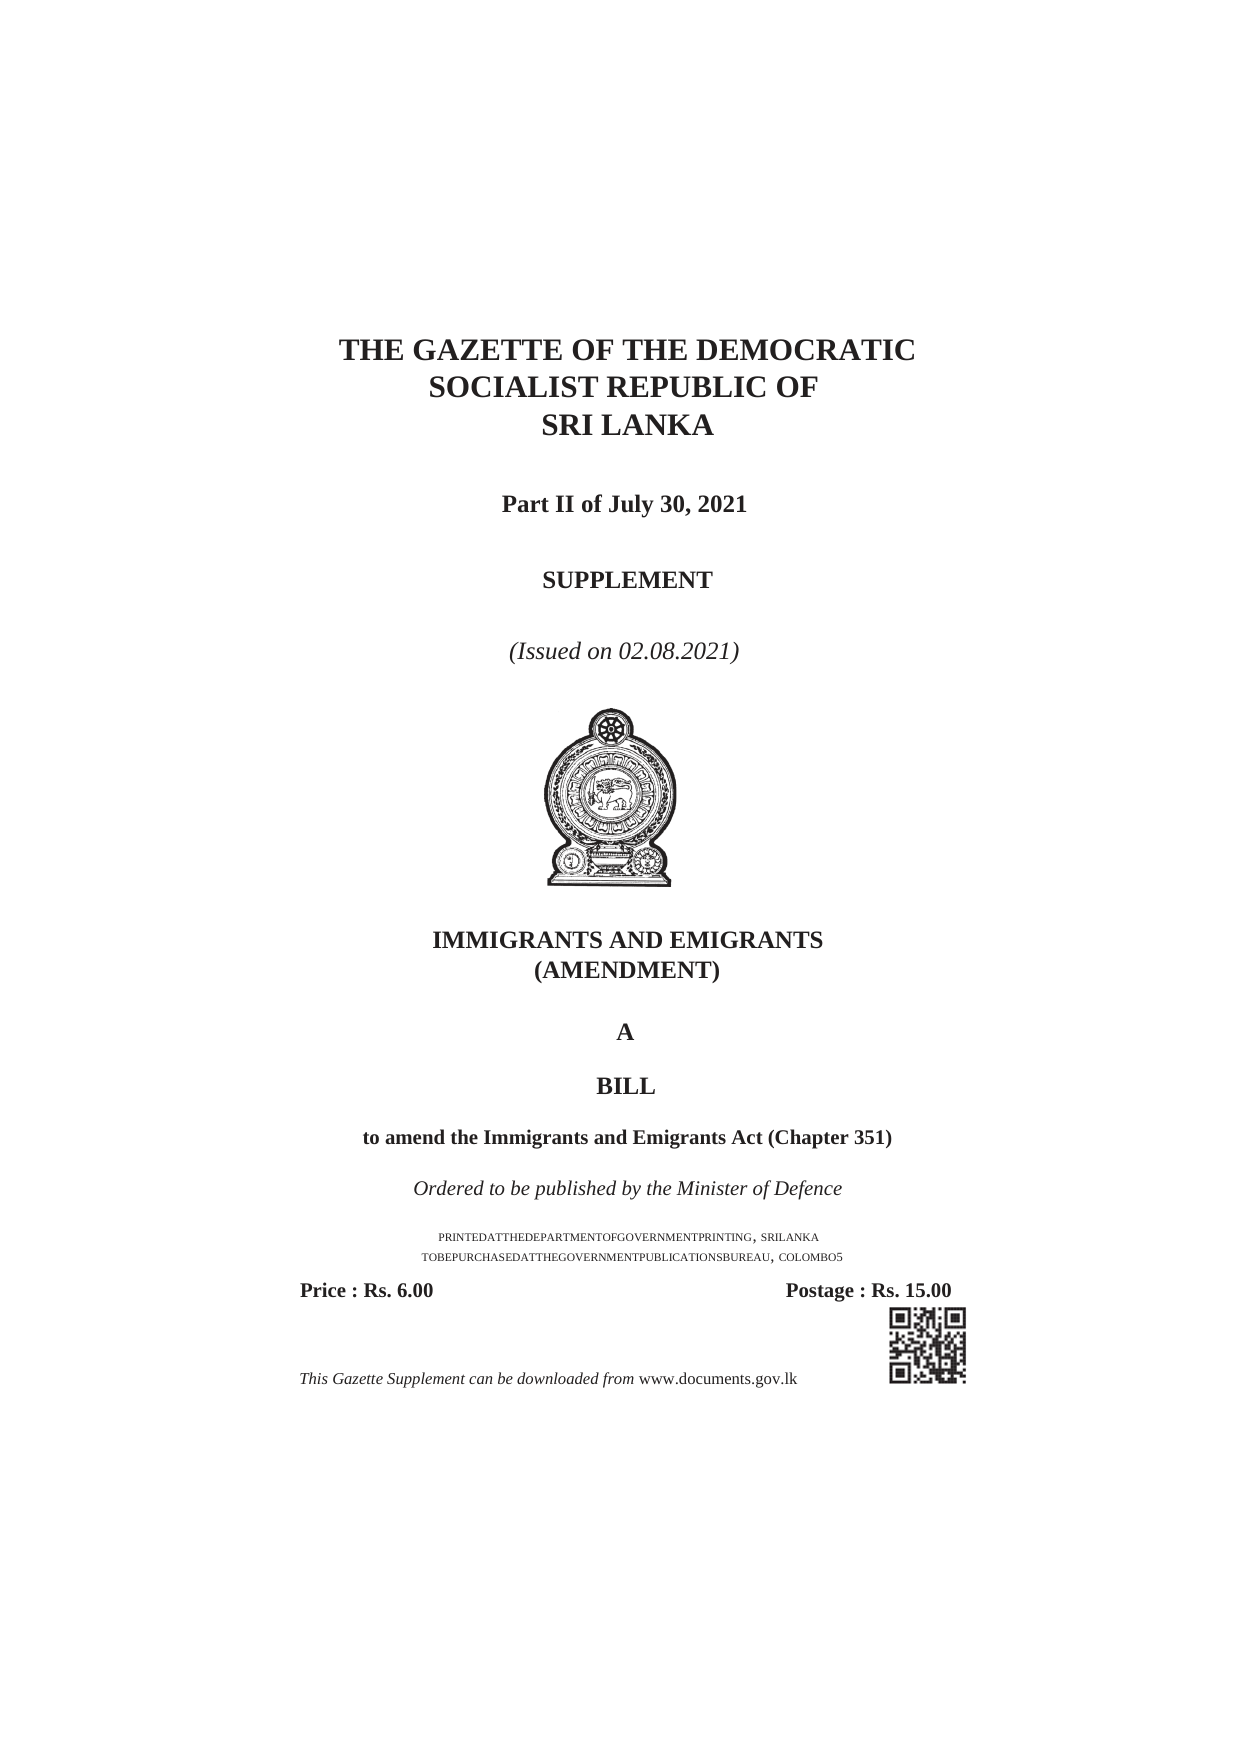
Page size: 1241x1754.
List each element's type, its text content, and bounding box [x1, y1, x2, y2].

text THE GAZETTE OF THE DEMOCRATIC SOCIALIST REPUBLIC OF SRI LANKA [330, 331, 925, 442]
text to amend the Immigrants and Emigrants Act (Chapter 351) [362, 1126, 1090, 1149]
text (Issued on 02.08.2021) [150, 637, 739, 666]
text Ordered to be published by the Minister of Defence [150, 1177, 842, 1200]
text PRINTEDATTHEDEPARTMENTOFGOVERNMENTPRINTING, SRILANKA [150, 1226, 819, 1245]
picture [888, 1305, 968, 1385]
text Part II of July 30, 2021 [150, 490, 747, 519]
text SUPPLEMENT [150, 565, 713, 594]
text TOBEPURCHASEDATTHEGOVERNMENTPUBLICATIONSBUREAU, COLOMBO5 [150, 1246, 842, 1265]
text IMMIGRANTS AND EMIGRANTS [150, 926, 823, 954]
text This Gazette Supplement can be downloaded from www.documents.gov.lk [299, 1306, 1090, 1388]
text (AMENDMENT) [150, 956, 720, 984]
picture [544, 708, 677, 887]
text A [150, 1018, 634, 1046]
text BILL [150, 1072, 656, 1100]
text Price : Rs. 6.00 Postage : Rs. 15.00 [300, 1279, 1090, 1302]
